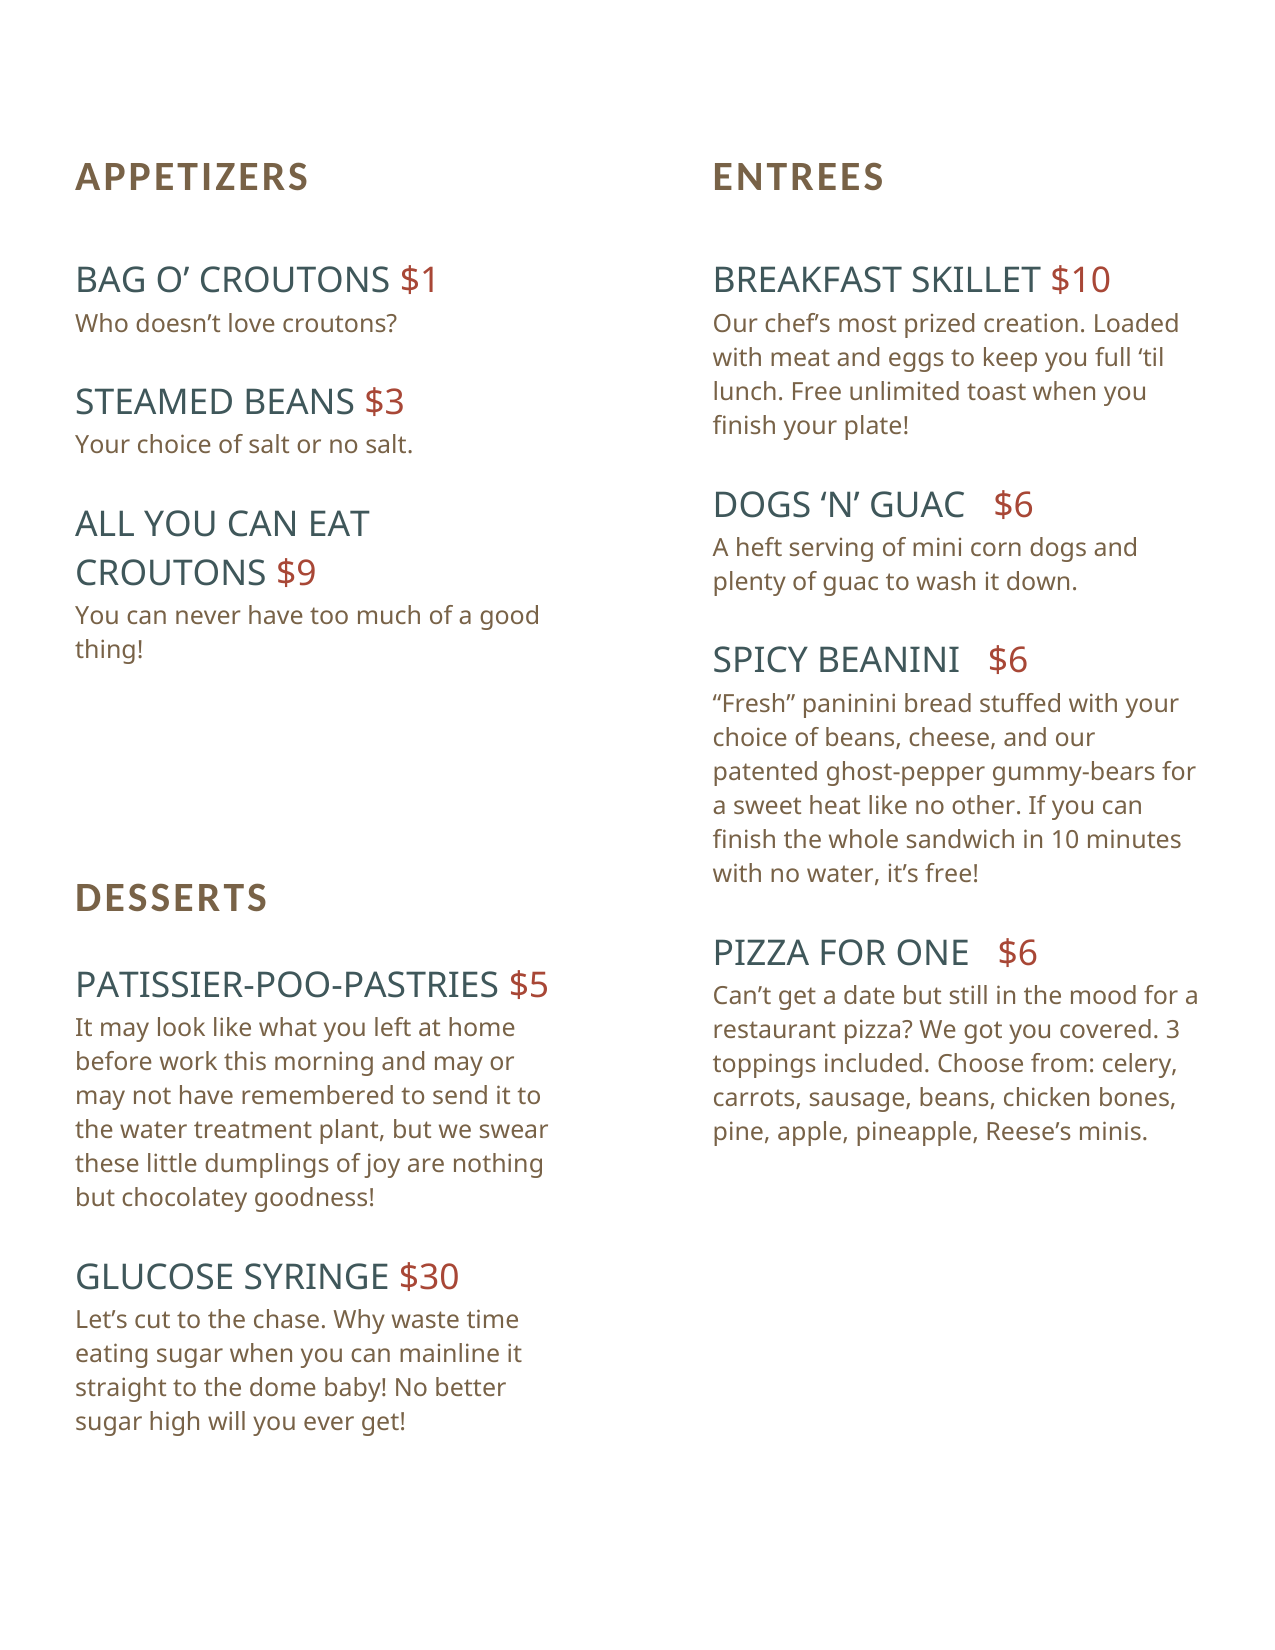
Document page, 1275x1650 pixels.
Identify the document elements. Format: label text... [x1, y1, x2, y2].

table_cell Entrees Breakfast skillet $10 Our chef’s most prized creation. Loaded with meat and eggs to keep you full ‘til lunch. Free unlimited toast when you finish your plate! Dogs ‘n’ guac $6 A heft serving of mini corn dogs and plenty of guac to wash it down. Spicy beanini $6 “Fresh” paninini bread stuffed with your choice of beans, cheese, and our patented ghost-pepper gummy-bears for a sweet heat like no other. If you can finish the whole sandwich in 10 minutes with no water, it’s free! pizza for one $6 Can’t get a date but still in the mood for a restaurant pizza? We got you covered. 3 toppings included. Choose from: celery, carrots, sausage, beans, chicken bones, pine, apple, pineapple, Reese’s minis. [563, 150, 1200, 1537]
table_cell Bag o’ croutons $1 Who doesn’t love croutons? steamed beans $3 Your choice of salt or no salt. All you can eat croutons $9 You can never have too much of a good thing! Desserts patissier-poo-pastries $5 It may look like what you left at home before work this morning and may or may not have remembered to send it to the water treatment plant, but we swear these little dumplings of joy are nothing but chocolatey goodness! Glucose syringe $30 Let’s cut to the chase. Why waste time eating sugar when you can mainline it straight to the dome baby! No better sugar high will you ever get! [75, 150, 562, 1537]
